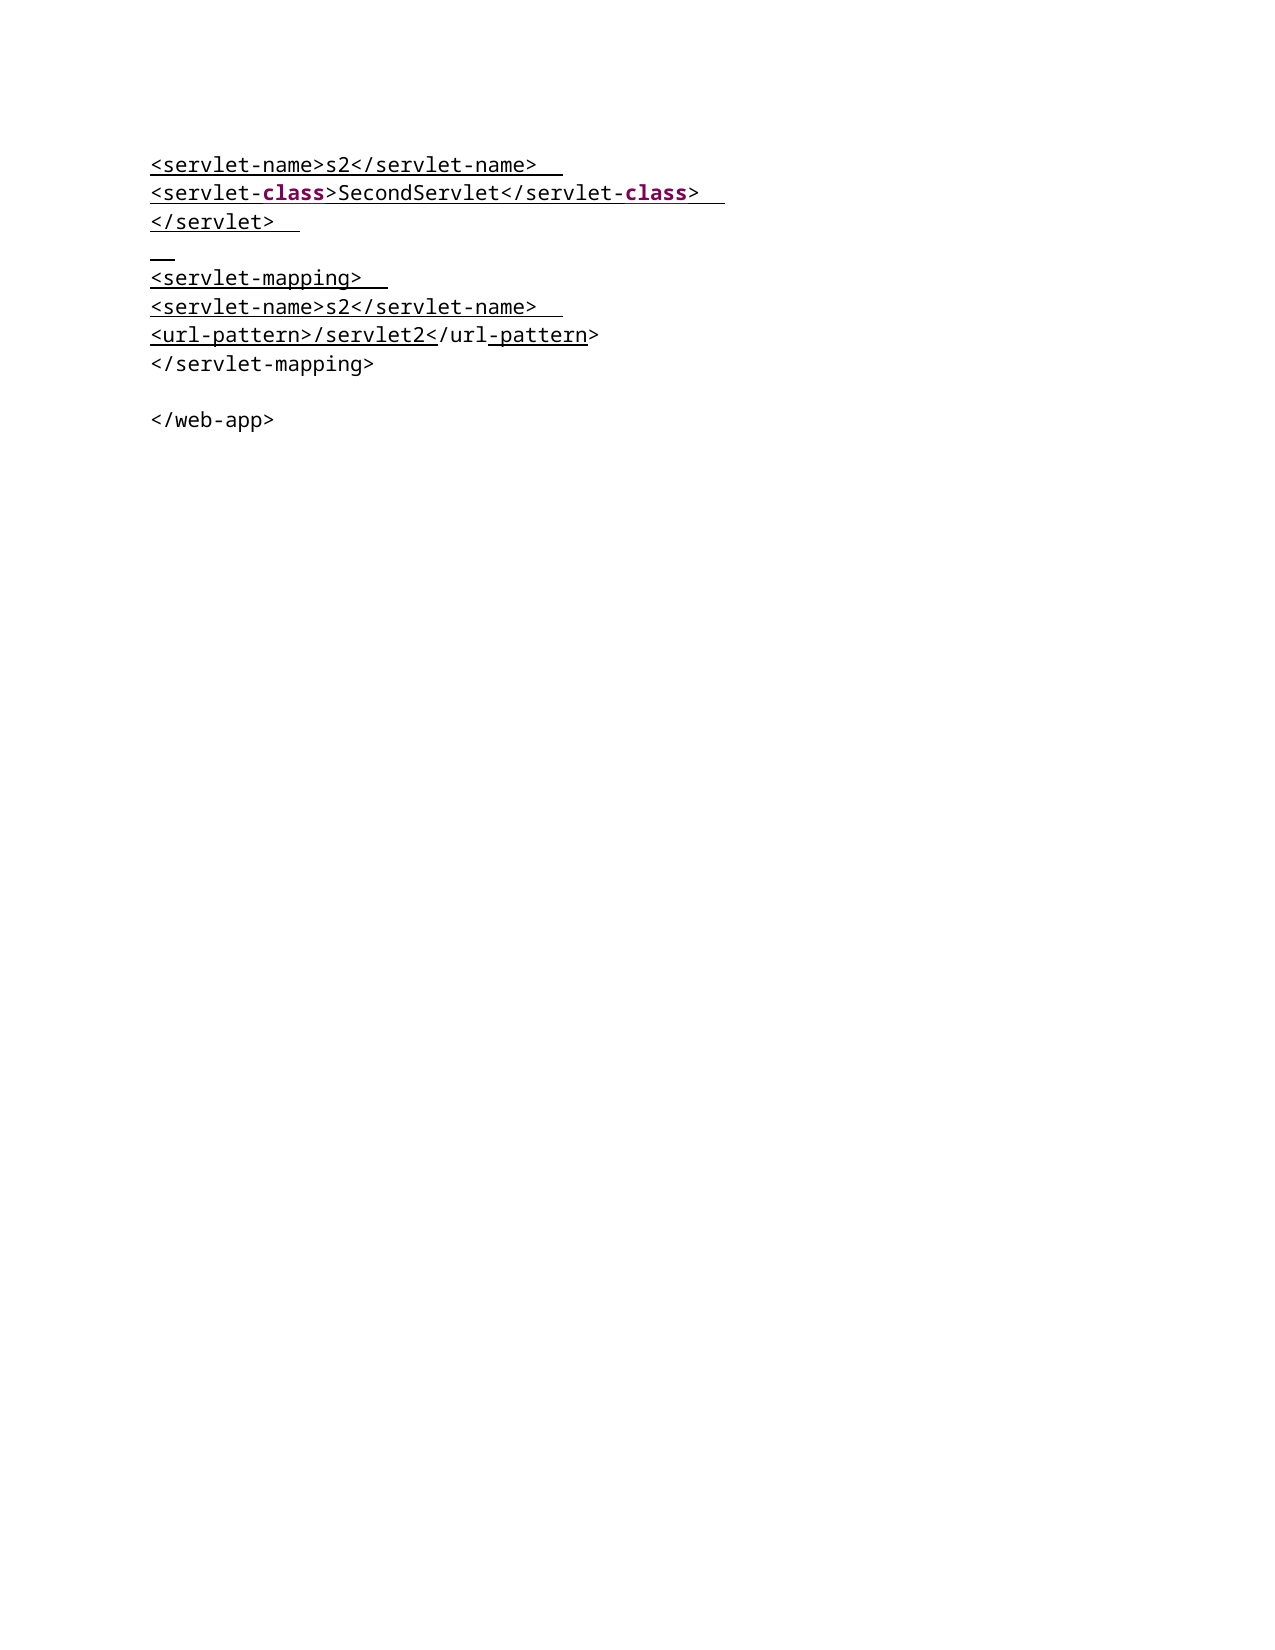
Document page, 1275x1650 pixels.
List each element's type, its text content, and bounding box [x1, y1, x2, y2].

text </servlet> [150, 207, 1125, 235]
text </servlet-mapping> [150, 349, 1125, 377]
text <url-pattern>/servlet2</url-pattern> [150, 320, 1125, 349]
text </web-app> [150, 405, 1125, 433]
text <servlet-class>SecondServlet</servlet-class> [150, 178, 1125, 207]
text <servlet-name>s2</servlet-name> [150, 150, 1125, 178]
text <servlet-name>s2</servlet-name> [150, 292, 1125, 320]
text <servlet-mapping> [150, 263, 1125, 292]
